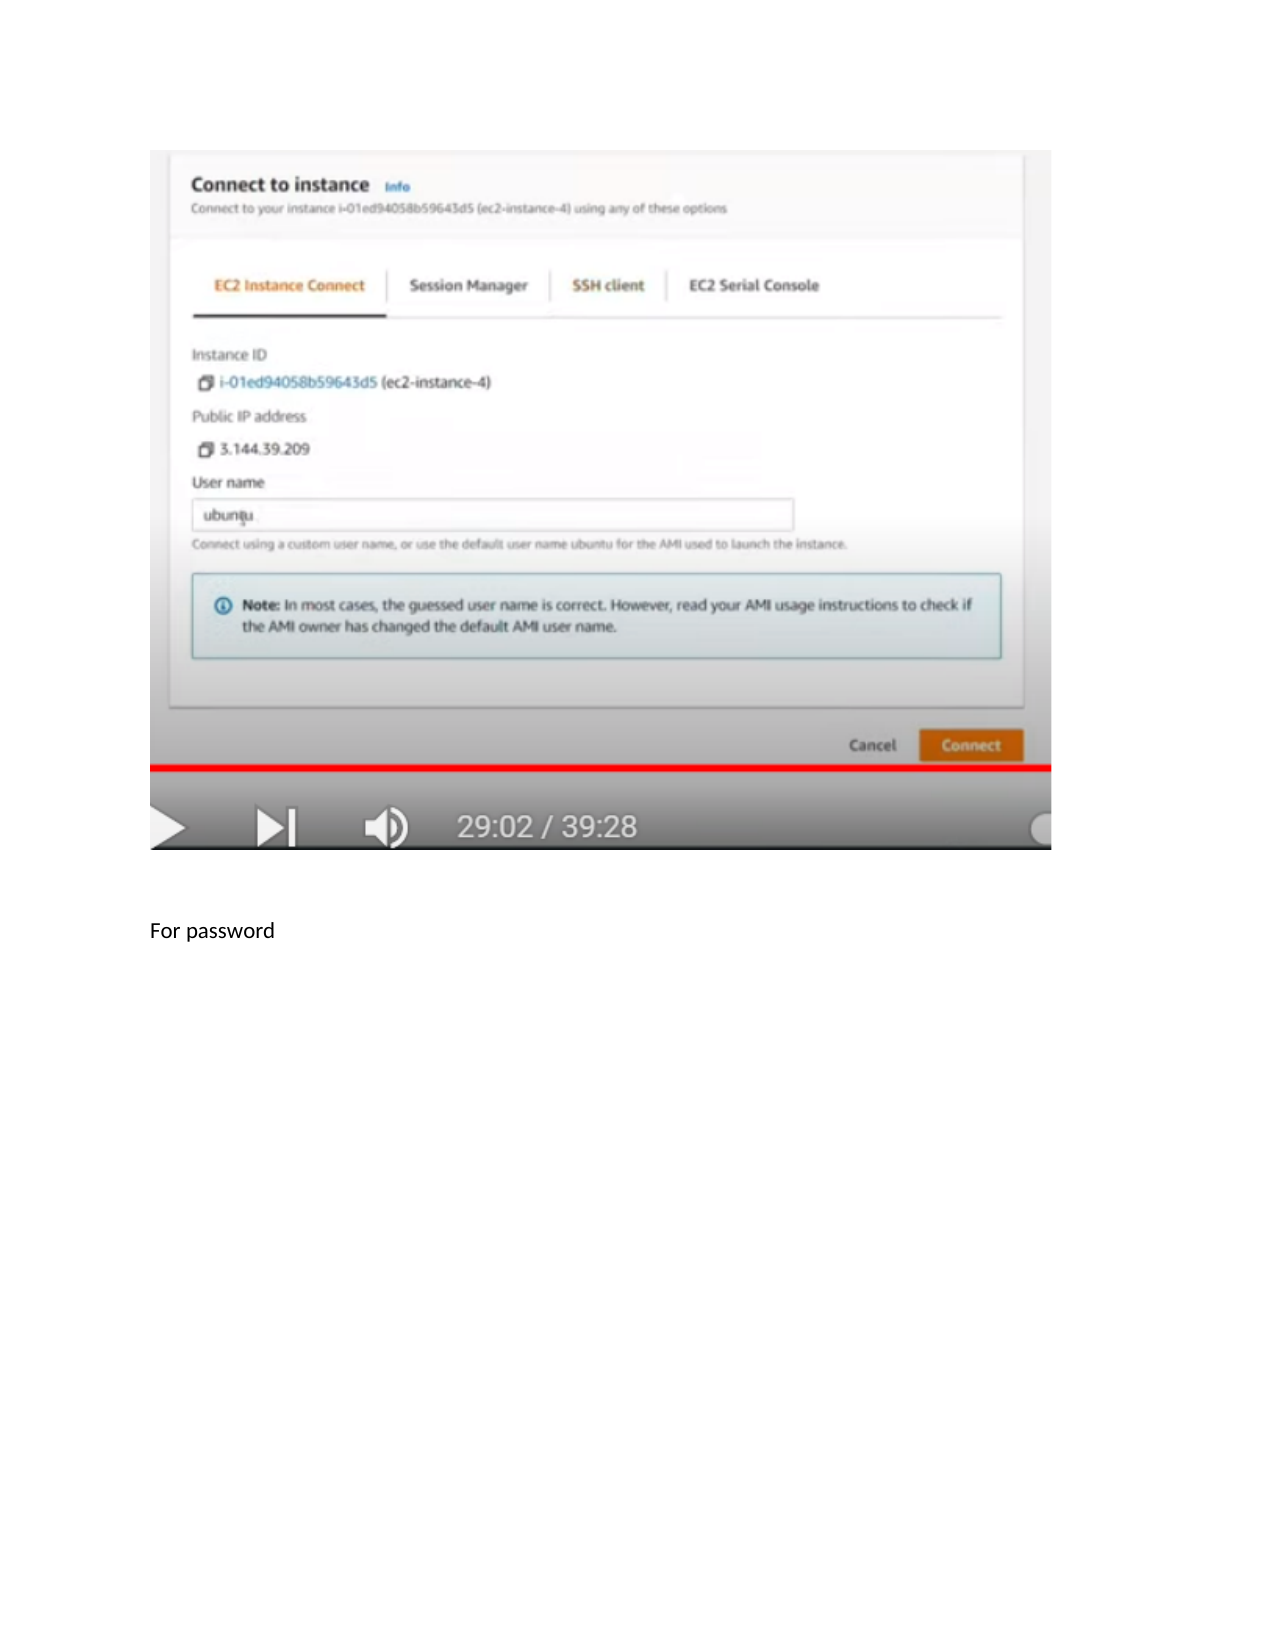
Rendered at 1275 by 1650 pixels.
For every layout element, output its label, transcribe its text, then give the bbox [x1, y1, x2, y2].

picture [150, 150, 1052, 850]
text For password [150, 916, 1125, 944]
